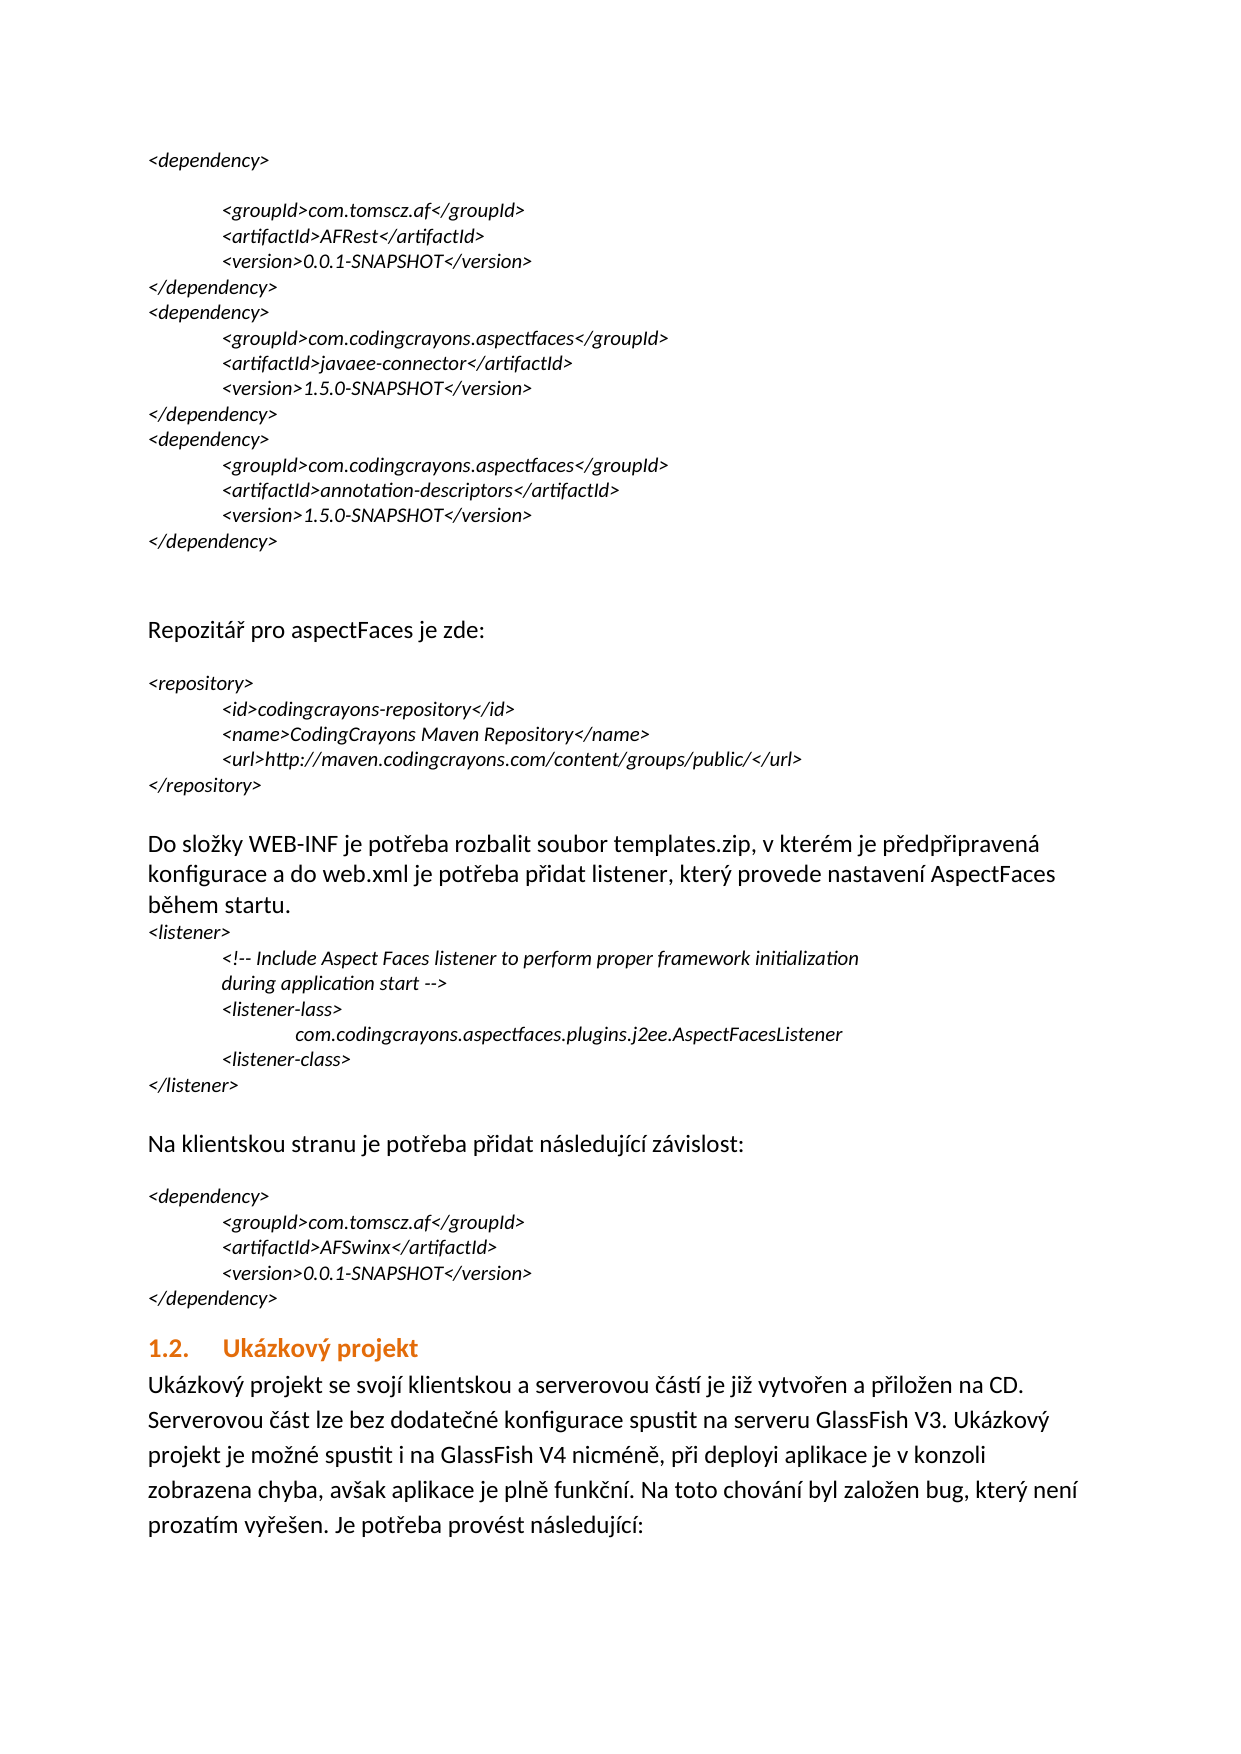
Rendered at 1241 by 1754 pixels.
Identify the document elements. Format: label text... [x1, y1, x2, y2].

text Na klientskou stranu je potřeba přidat následující závislost: [148, 1128, 1093, 1158]
text <dependency> [148, 299, 1093, 325]
text <groupId>com.tomscz.af</groupId> [148, 198, 1093, 223]
text Ukázkový projekt se svojí klientskou a serverovou částí je již vytvořen a přiložen na CD. Serverovou část lze bez dodatečné konfigurace spustit na serveru GlassFish V3. Ukázkový projekt je možné spustit i na GlassFish V4 nicméně, při deployi aplikace je v konzoli zobrazena chyba, avšak aplikace je plně funkční. Na toto chování byl založen bug, který není prozatím vyřešen. Je potřeba provést následující: [148, 1369, 1093, 1540]
text <artifactId>annotation-descriptors</artifactId> [148, 477, 1093, 503]
text </dependency> [148, 1285, 1093, 1311]
text <version>0.0.1-SNAPSHOT</version> [148, 1260, 1093, 1285]
text </listener> [148, 1072, 1093, 1097]
text Repozitář pro aspectFaces je zde: [148, 614, 1093, 645]
text <groupId>com.codingcrayons.aspectfaces</groupId> [148, 325, 1093, 350]
text </dependency> [148, 528, 1093, 553]
text <dependency> [148, 426, 1093, 452]
text <listener> [148, 919, 1093, 945]
text <artifactId>AFSwinx</artifactId> [148, 1234, 1093, 1260]
text <listener-lass> com.codingcrayons.aspectfaces.plugins.j2ee.AspectFacesListener <listener-class> [221, 996, 1093, 1072]
text <dependency> [148, 1184, 1093, 1209]
subtitle Ukázkový projekt [148, 1332, 1093, 1365]
text <artifactId>AFRest</artifactId> [148, 223, 1093, 248]
text <repository> [148, 670, 1093, 696]
text during application start --> [148, 970, 1093, 996]
text <artifactId>javaee-connector</artifactId> [148, 350, 1093, 376]
text <name>CodingCrayons Maven Repository</name> [148, 721, 1093, 747]
text </repository> [148, 772, 1093, 797]
text <url>http://maven.codingcrayons.com/content/groups/public/</url> [148, 747, 1093, 772]
text <id>codingcrayons-repository</id> [148, 696, 1093, 721]
text <version>1.5.0-SNAPSHOT</version> [148, 376, 1093, 401]
text </dependency> [148, 401, 1093, 426]
text <version>1.5.0-SNAPSHOT</version> [148, 503, 1093, 528]
text <dependency> [148, 148, 1093, 173]
text <groupId>com.tomscz.af</groupId> [148, 1209, 1093, 1234]
text <!-- Include Aspect Faces listener to perform proper framework initialization [148, 945, 1093, 970]
text </dependency> [148, 274, 1093, 299]
text <version>0.0.1-SNAPSHOT</version> [148, 248, 1093, 274]
text <groupId>com.codingcrayons.aspectfaces</groupId> [148, 452, 1093, 477]
text Do složky WEB-INF je potřeba rozbalit soubor templates.zip, v kterém je předpřipravená konfigurace a do web.xml je potřeba přidat listener, který provede nastavení AspectFaces během startu. [148, 828, 1093, 919]
